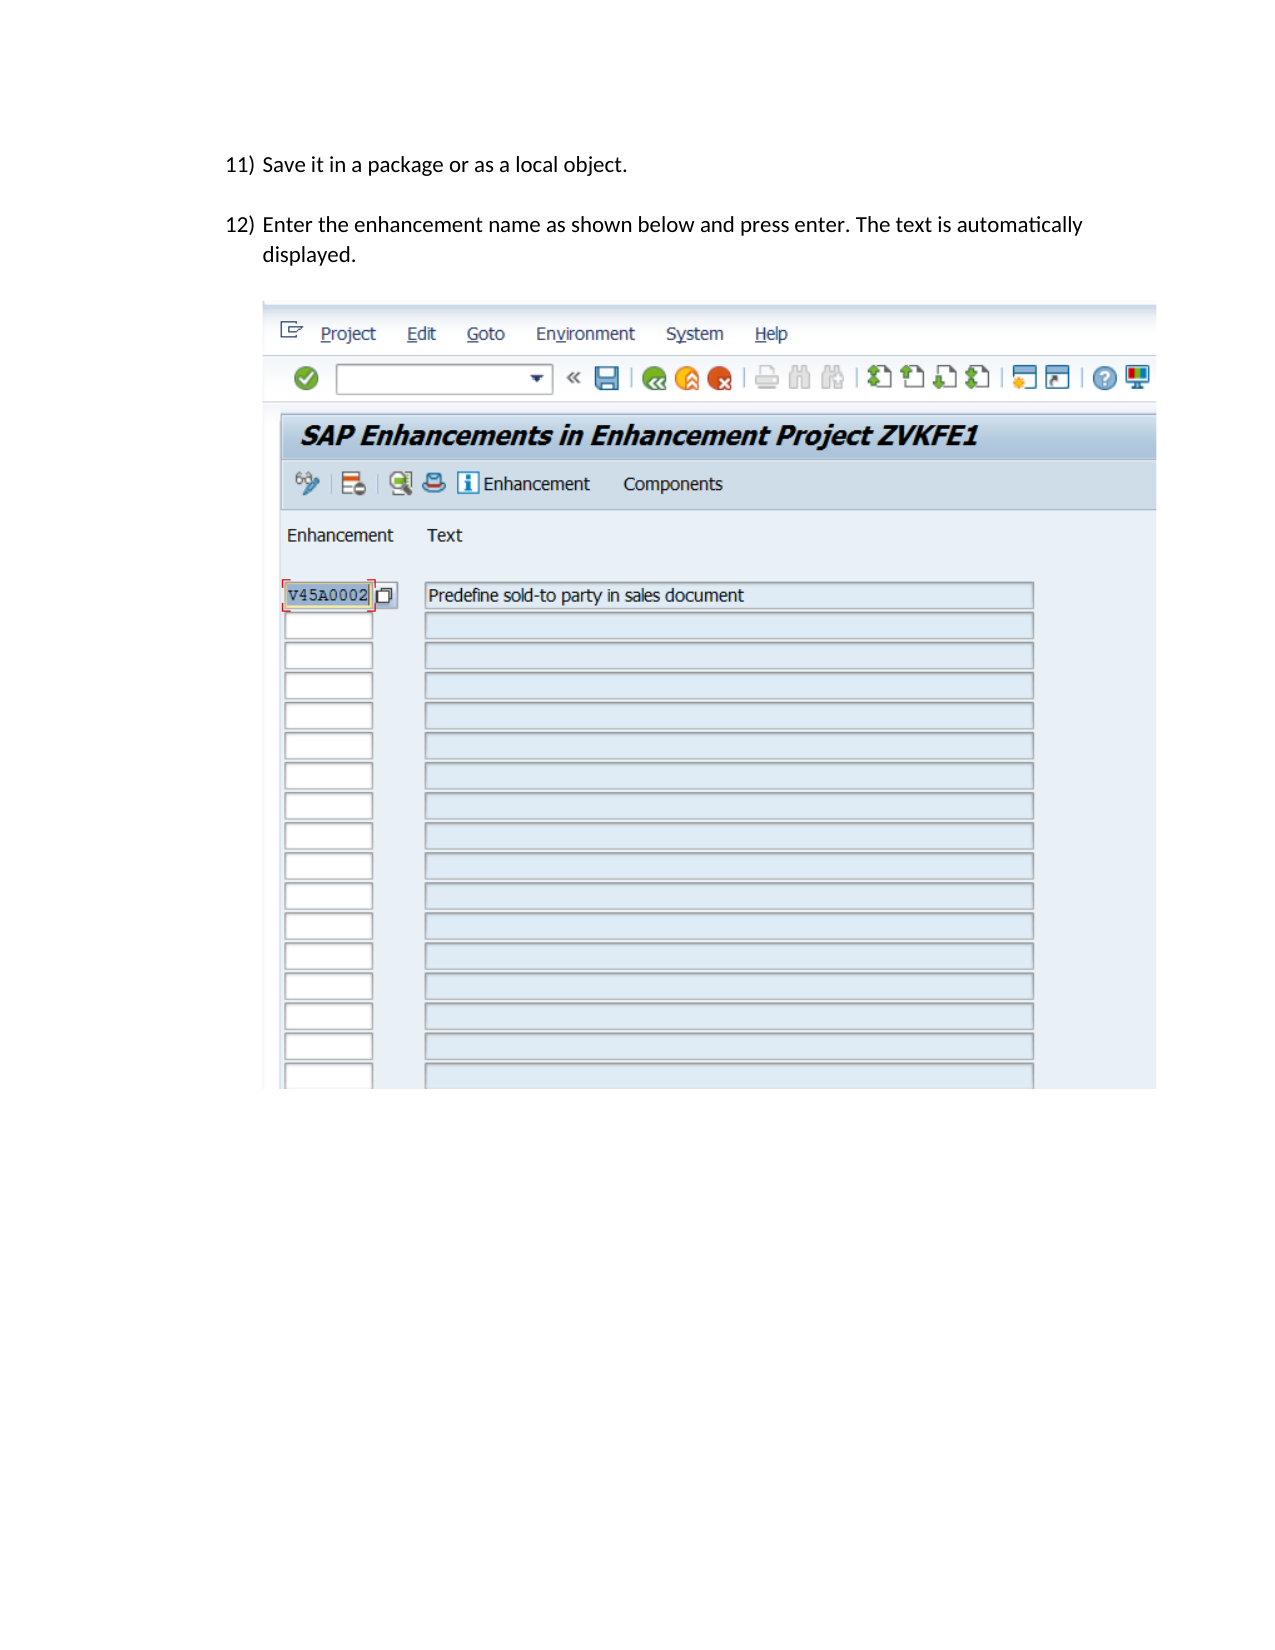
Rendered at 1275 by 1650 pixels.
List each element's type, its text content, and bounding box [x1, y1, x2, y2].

picture [262, 301, 1157, 1089]
list Save it in a package or as a local object. [225, 150, 1125, 178]
list Enter the enhancement name as shown below and press enter. The text is automatically displayed. [225, 210, 1125, 269]
